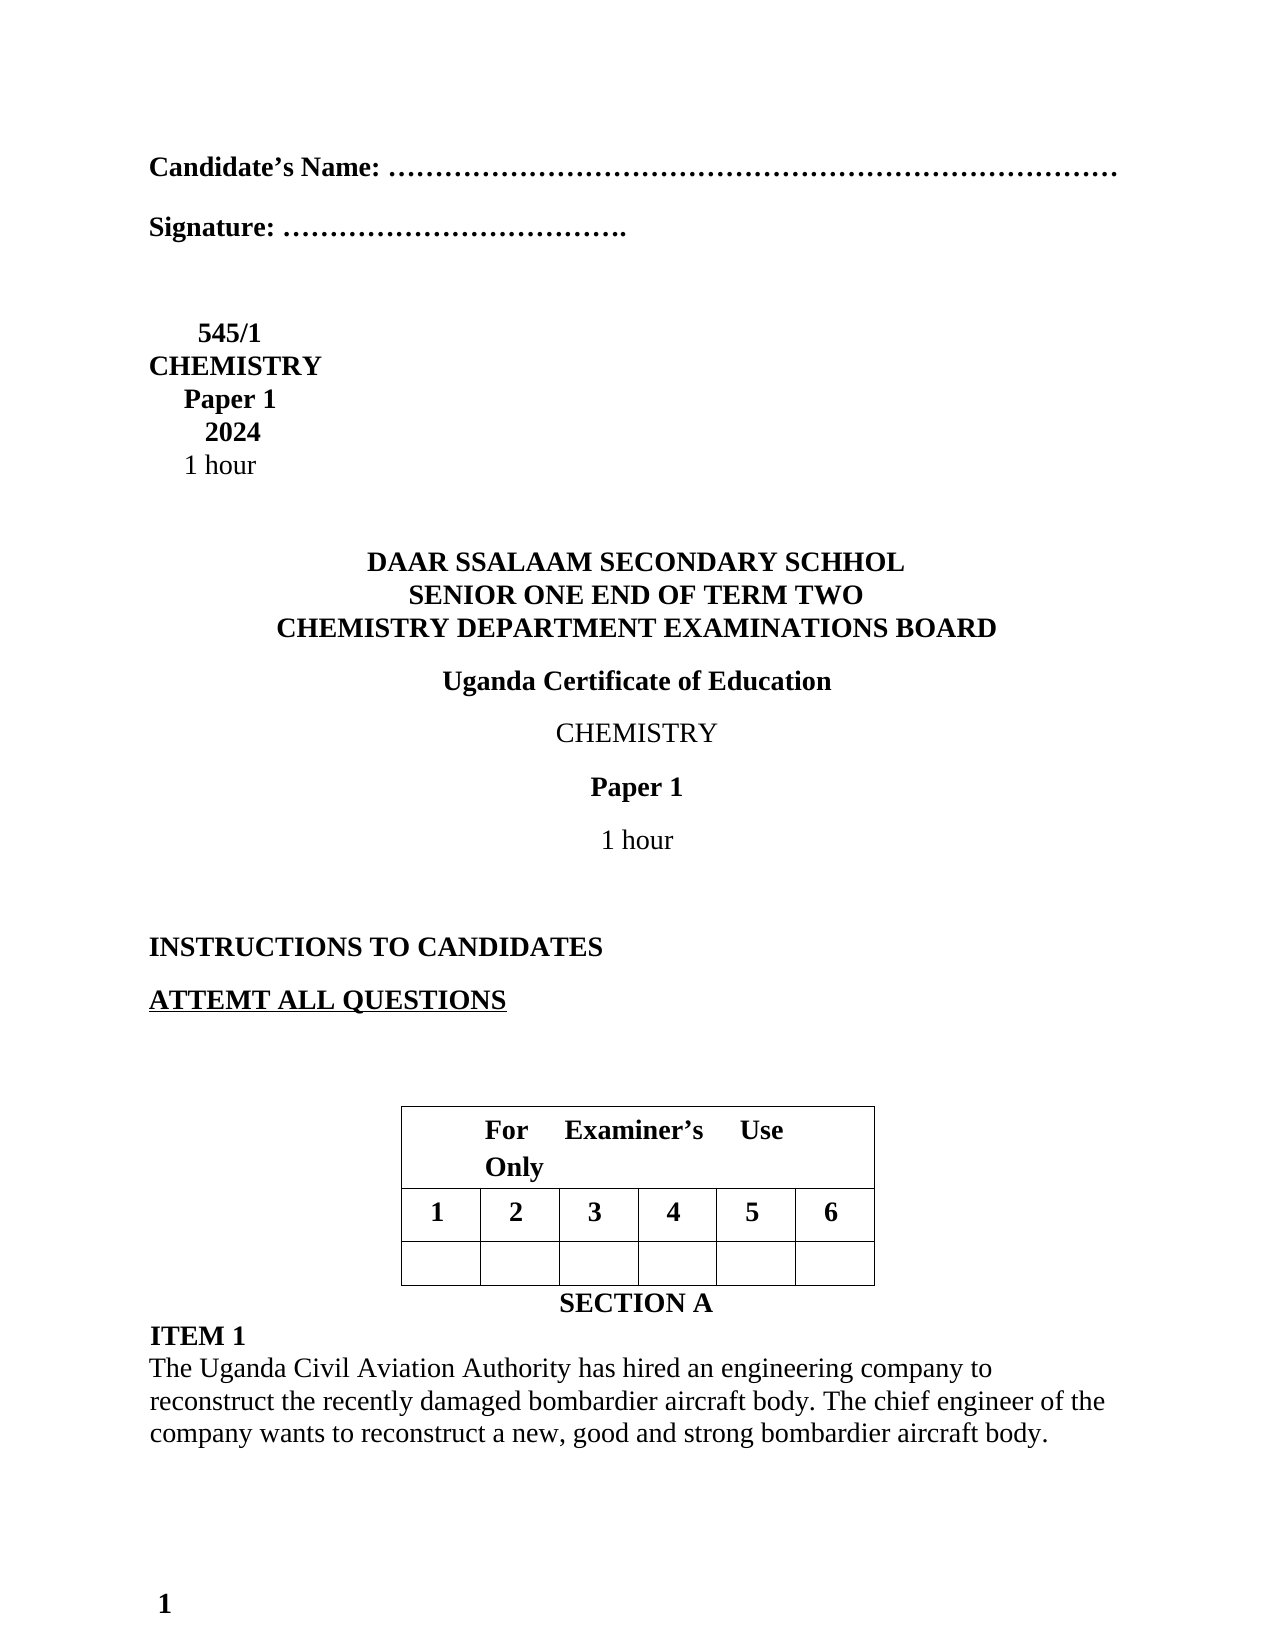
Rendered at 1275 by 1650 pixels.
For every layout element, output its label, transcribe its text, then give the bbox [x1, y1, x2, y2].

table_header [402, 1107, 481, 1187]
text SECTION A [150, 1286, 1122, 1319]
text CHEMISTRY [148, 349, 1122, 381]
text 2024 [148, 415, 1122, 447]
text INSTRUCTIONS TO CANDIDATES [148, 929, 1122, 962]
table_cell [560, 1242, 638, 1285]
table_cell 1 [402, 1189, 480, 1241]
table_cell 2 [481, 1189, 559, 1241]
table_cell [639, 1242, 716, 1285]
text ATTEMT ALL QUESTIONS [148, 983, 1122, 1015]
text Candidate’s Name: …………………………………………………………………… [148, 150, 1122, 182]
text ITEM 1 [150, 1319, 1122, 1351]
text 545/1 [148, 316, 1122, 348]
table_cell [717, 1242, 795, 1285]
table_cell 4 [639, 1189, 716, 1241]
text CHEMISTRY [150, 716, 1124, 749]
table_cell [481, 1242, 559, 1285]
text Uganda Certificate of Education [150, 664, 1124, 696]
table_cell 6 [796, 1189, 874, 1241]
table_cell 3 [560, 1189, 638, 1241]
table_header [796, 1107, 874, 1187]
text 1 hour [150, 823, 1124, 855]
text 1 hour [148, 448, 1122, 480]
table_cell 5 [717, 1189, 795, 1241]
text Paper 1 [148, 382, 1122, 414]
text Signature: ………………………………. [148, 210, 1122, 242]
table_header For Examiner’s Use Only [481, 1107, 796, 1187]
table_cell [402, 1242, 480, 1285]
text CHEMISTRY DEPARTMENT EXAMINATIONS BOARD [150, 611, 1124, 643]
table_cell [796, 1242, 874, 1285]
text DAAR SSALAAM SECONDARY SCHHOL [150, 545, 1122, 578]
text SENIOR ONE END OF TERM TWO [150, 578, 1122, 611]
text The Uganda Civil Aviation Authority has hired an engineering company to reconstruct the recently damaged bombardier aircraft body. The chief engineer of the company wants to reconstruct a new, good and strong bombardier aircraft body. [148, 1351, 1122, 1448]
text Paper 1 [150, 770, 1124, 802]
